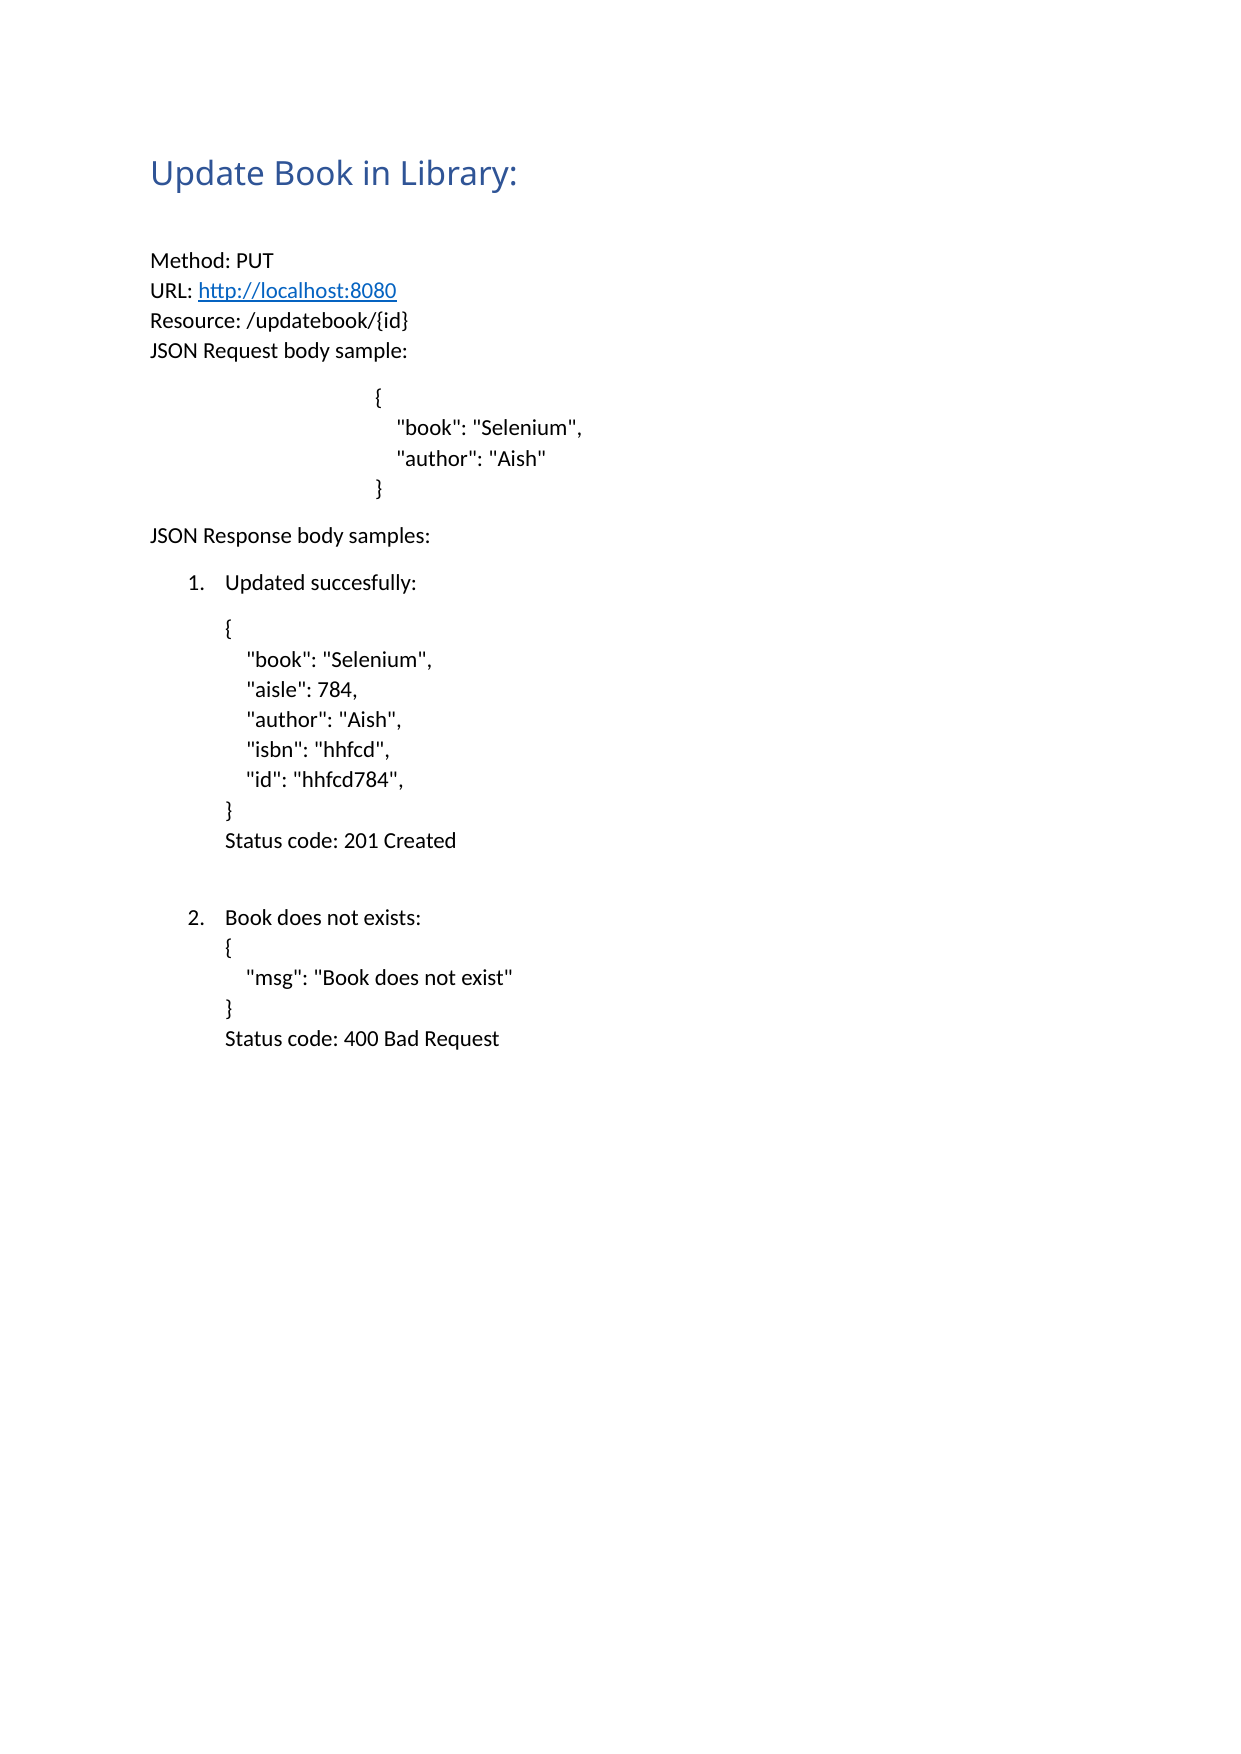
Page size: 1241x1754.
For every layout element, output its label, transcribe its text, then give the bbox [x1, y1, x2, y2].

text JSON Response body samples: [150, 521, 1090, 549]
list { [225, 933, 1090, 961]
list "msg": "Book does not exist" [225, 963, 1090, 992]
list Status code: 400 Bad Request [225, 1024, 1090, 1052]
subtitle Update Book in Library: [150, 150, 1090, 195]
list } [225, 994, 1090, 1022]
list Updated succesfully: [187, 568, 1090, 596]
text Method: PUT URL: http://localhost:8080 Resource: /updatebook/{id} JSON Request body sample: [150, 246, 1090, 364]
list Book does not exists: [187, 903, 1090, 931]
text { "book": "Selenium", "author": "Aish" } [375, 383, 1090, 502]
text { "book": "Selenium", "aisle": 784, "author": "Aish", "isbn": "hhfcd", "id": "hhfcd784", } Status code: 201 Created [225, 614, 1090, 854]
